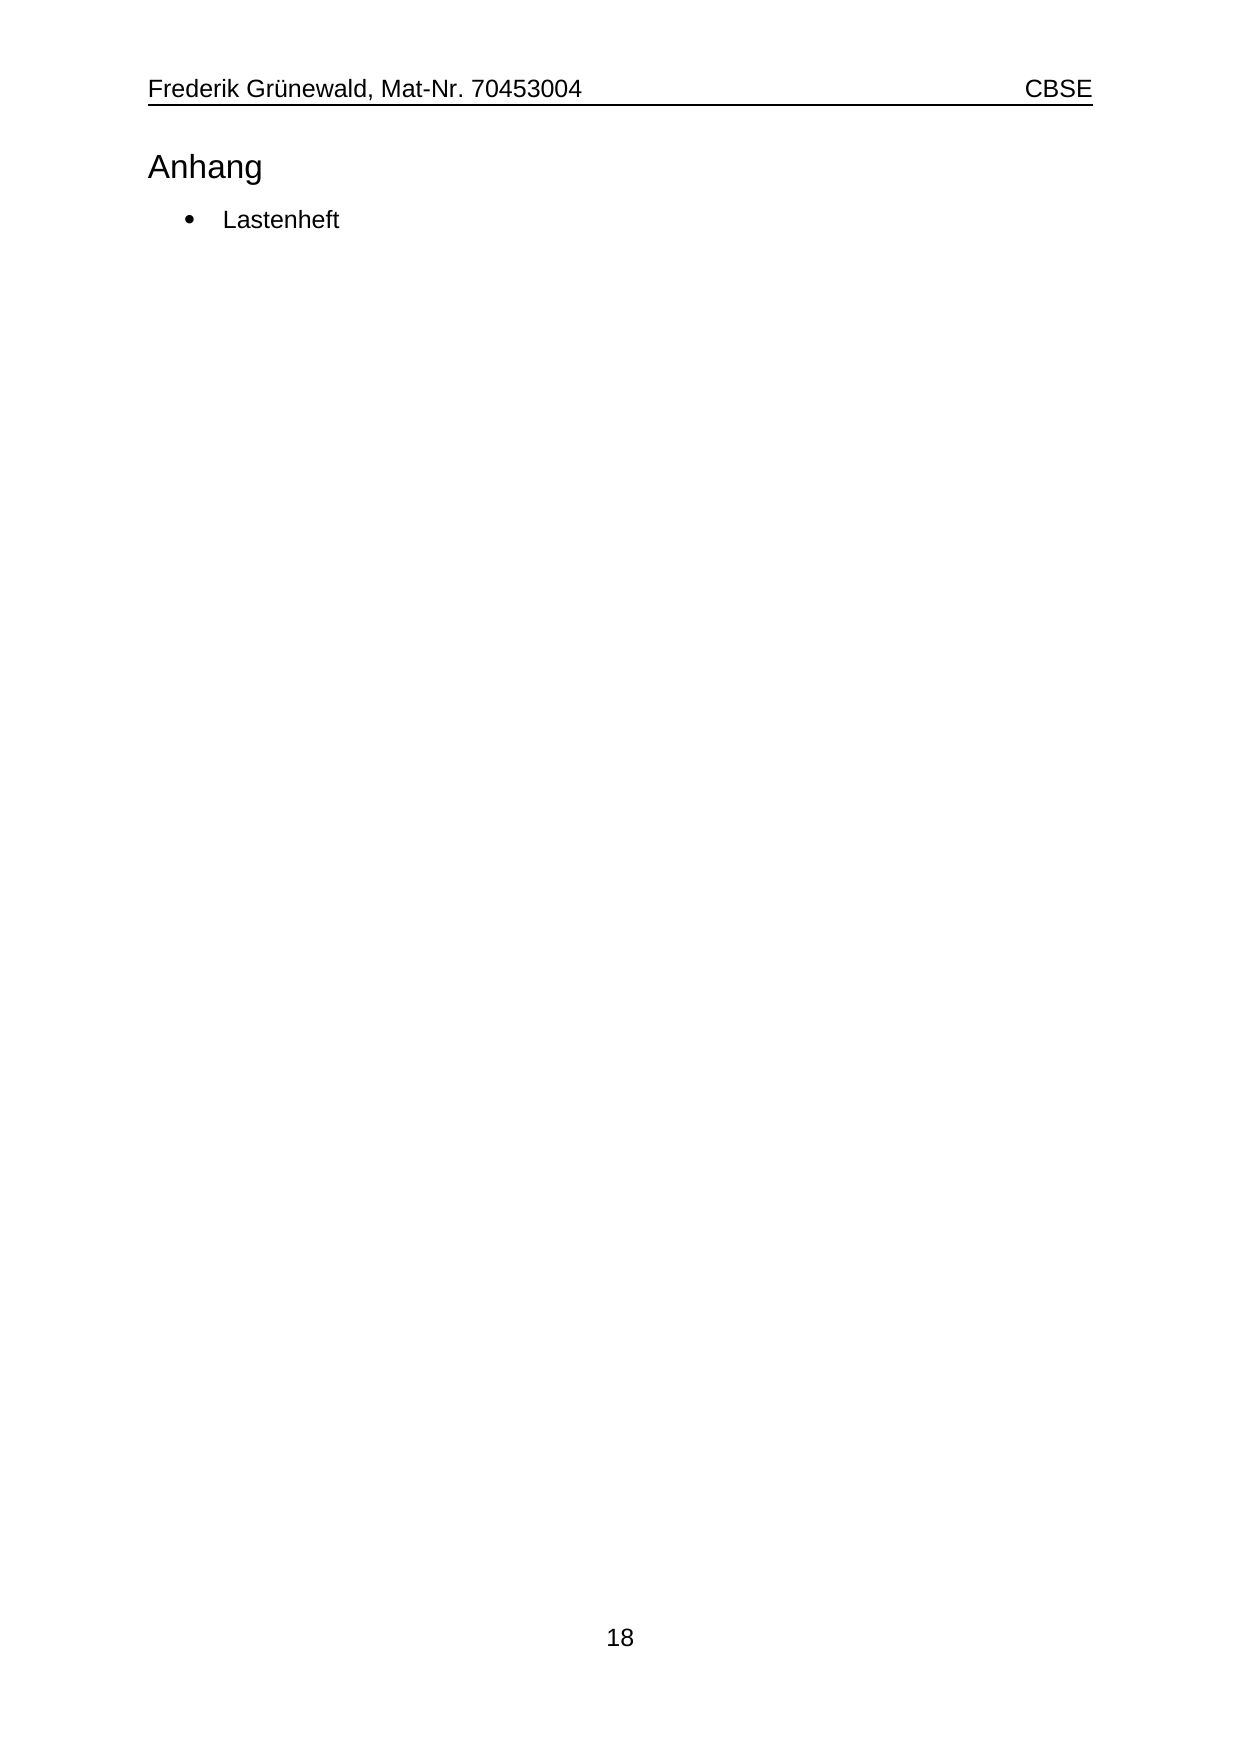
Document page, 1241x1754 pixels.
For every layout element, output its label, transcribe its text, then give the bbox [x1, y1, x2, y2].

list Lastenheft [185, 204, 1093, 263]
text Anhang [148, 148, 1093, 186]
